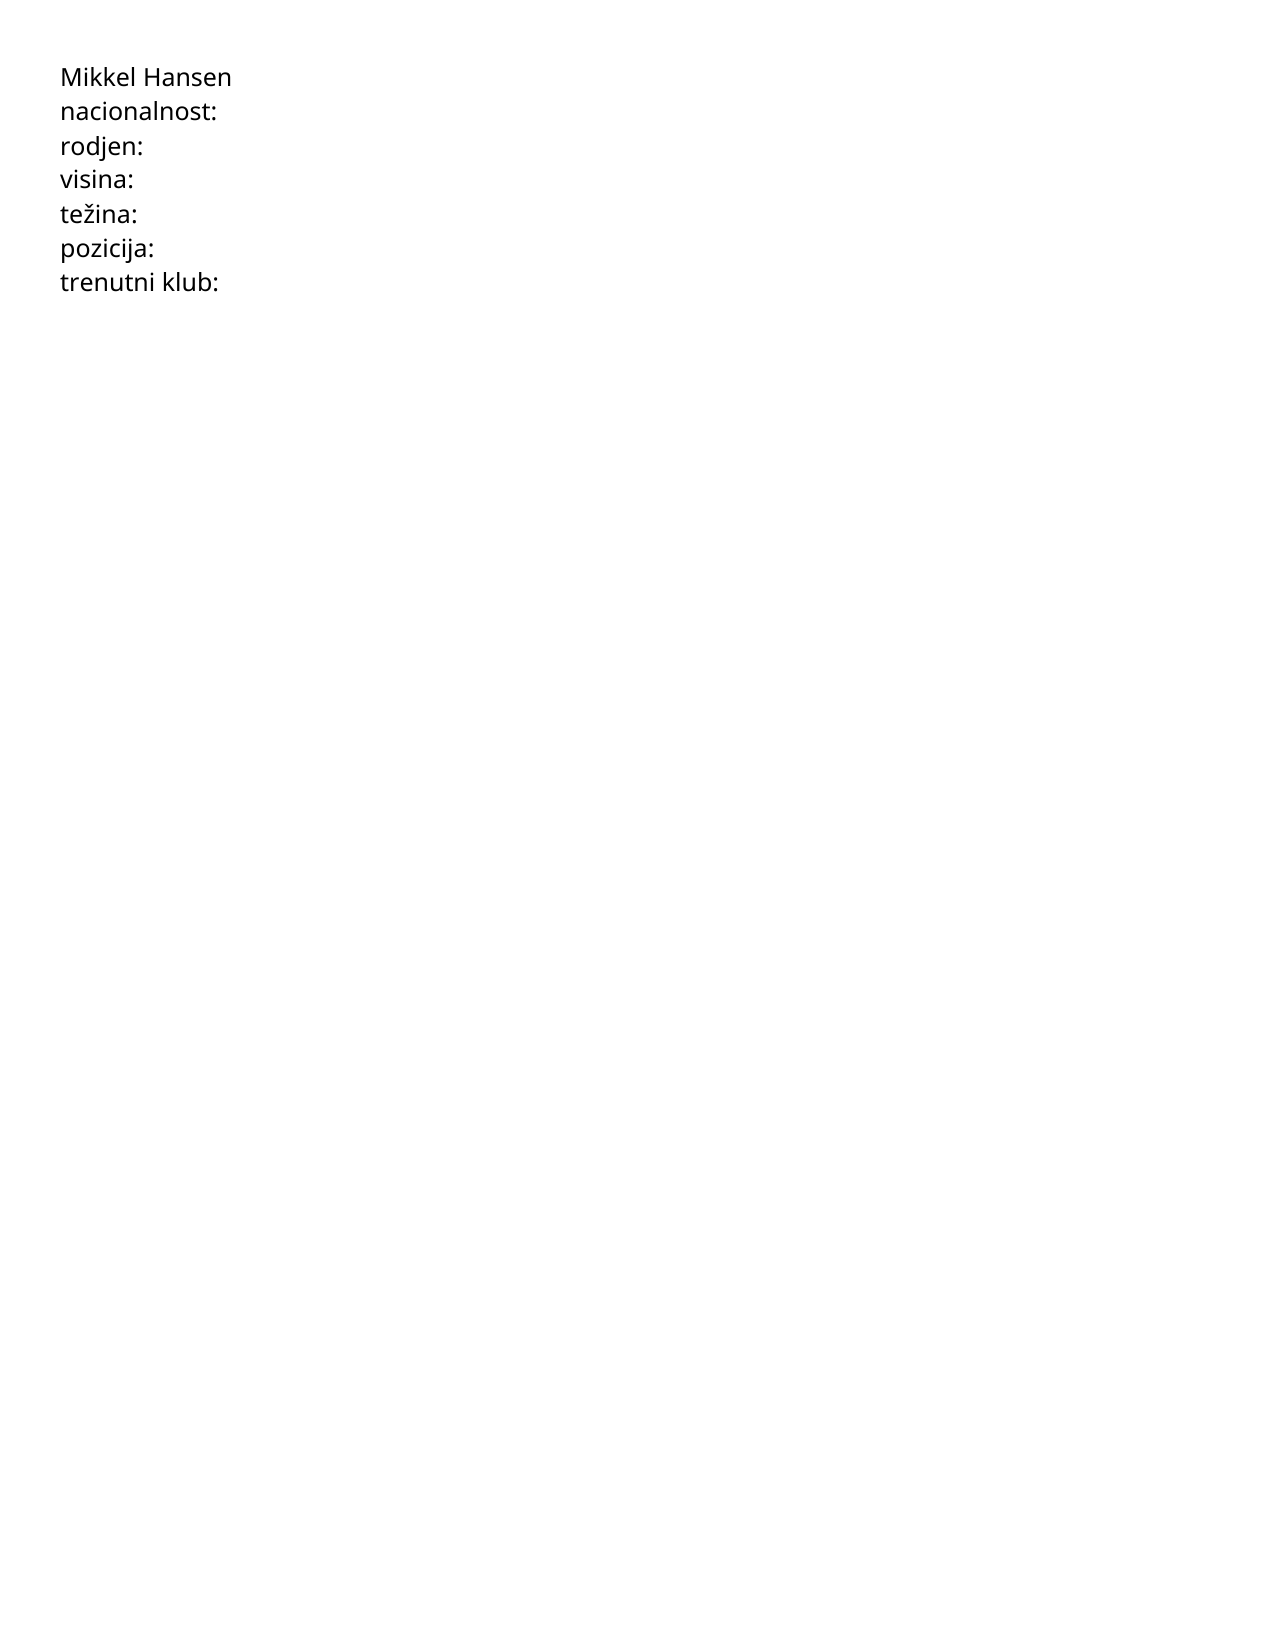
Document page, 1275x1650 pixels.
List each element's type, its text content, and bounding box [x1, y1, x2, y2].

text trenutni klub: [60, 264, 1215, 298]
text težina: [60, 196, 1215, 230]
text rodjen: [60, 128, 1215, 162]
text Mikkel Hansen [60, 60, 1215, 94]
text visina: [60, 162, 1215, 196]
text nacionalnost: [60, 94, 1215, 128]
text pozicija: [60, 230, 1215, 264]
